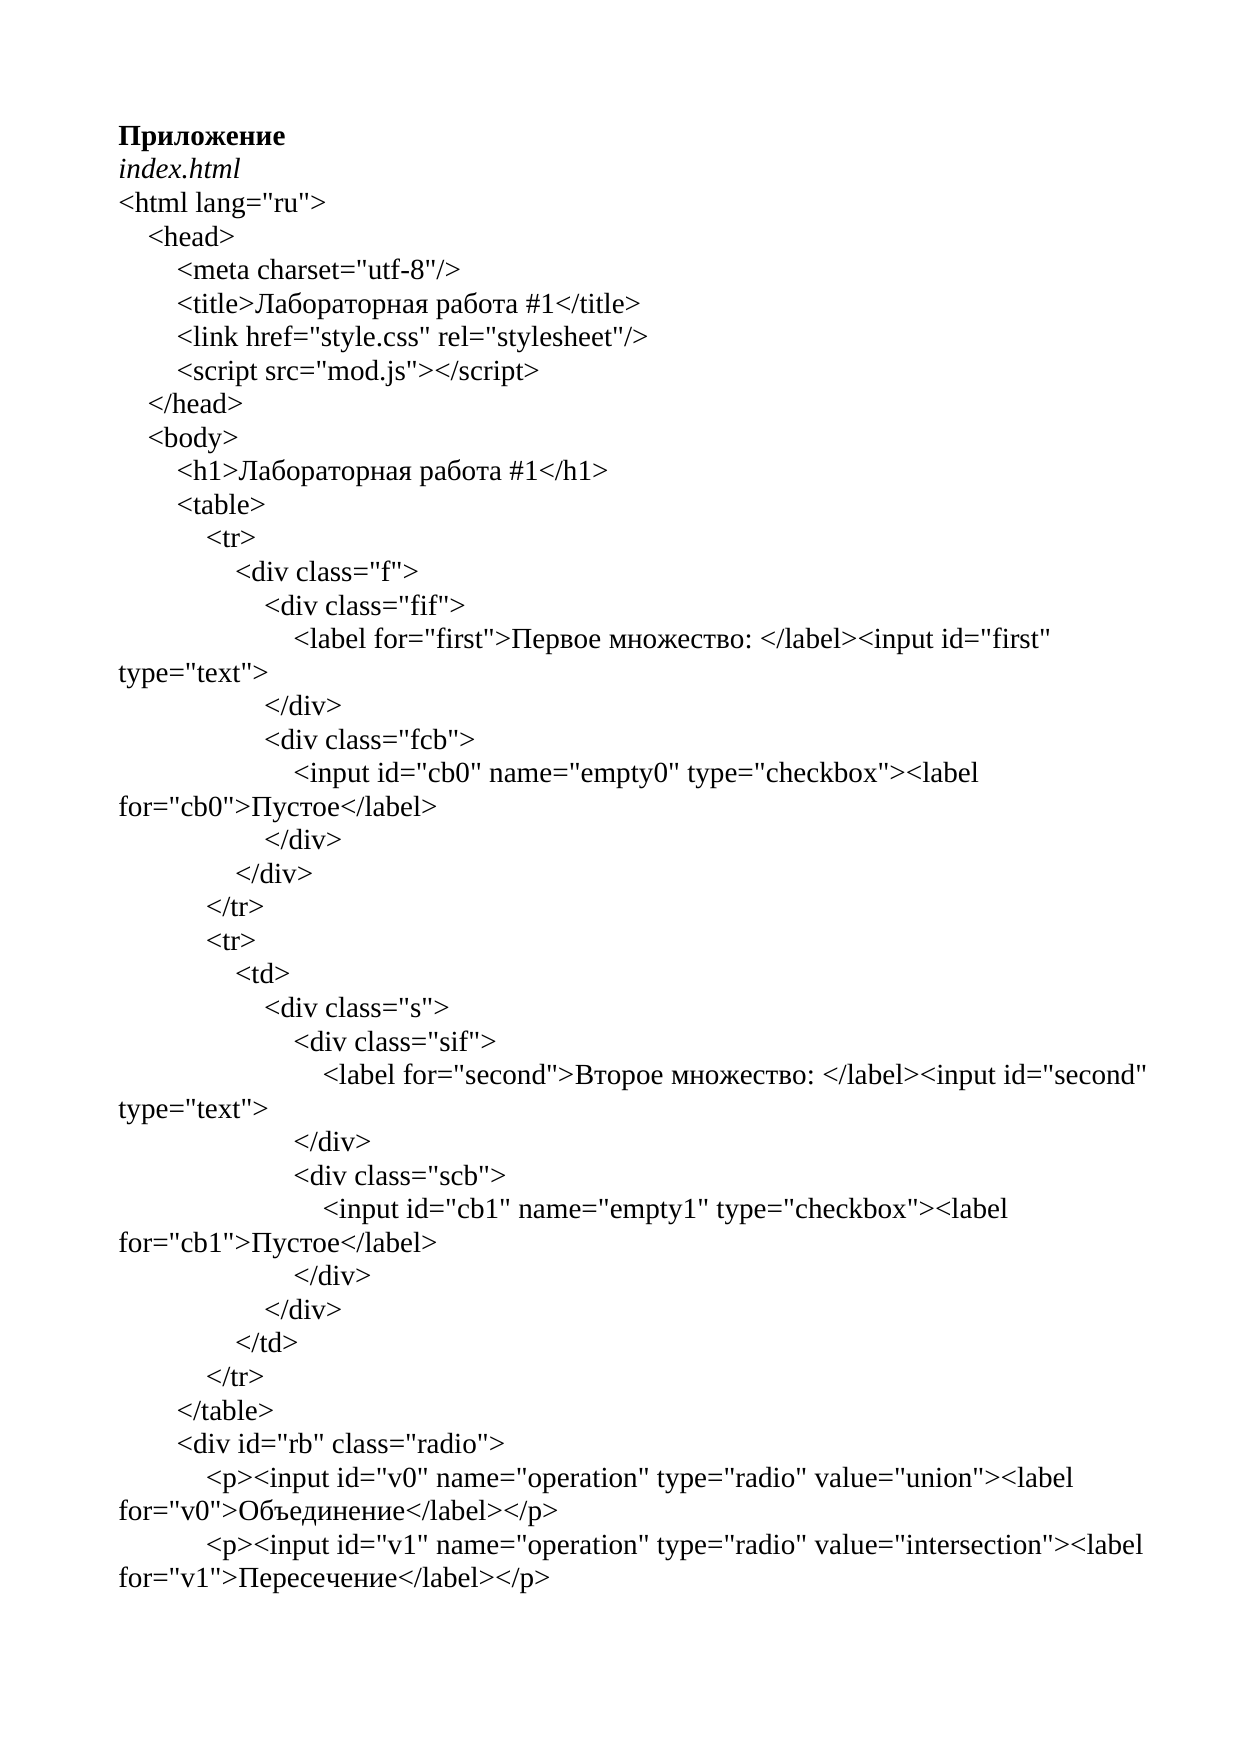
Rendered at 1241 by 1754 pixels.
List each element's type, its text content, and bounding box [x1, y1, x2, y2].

text <div class="sif"> [118, 1024, 1181, 1057]
text <table> [118, 487, 1181, 521]
text <meta charset="utf-8"/> [118, 252, 1181, 286]
text <p><input id="v1" name="operation" type="radio" value="intersection"><label for="v1">Пересечение</label></p> [118, 1527, 1181, 1594]
text </div> [118, 822, 1181, 856]
text </table> [118, 1393, 1181, 1426]
text <body> [118, 420, 1181, 453]
text <input id="cb0" name="empty0" type="checkbox"><label for="cb0">Пустое</label> [118, 755, 1181, 822]
text </div> [118, 1124, 1181, 1158]
text </div> [118, 1292, 1181, 1326]
text </head> [118, 386, 1181, 420]
text <label for="second">Второе множество: </label><input id="second" type="text"> [118, 1057, 1181, 1124]
text </tr> [118, 889, 1181, 923]
text <head> [118, 219, 1181, 252]
text <input id="cb1" name="empty1" type="checkbox"><label for="cb1">Пустое</label> [118, 1191, 1181, 1258]
text </div> [118, 856, 1181, 889]
text </tr> [118, 1359, 1181, 1393]
text <link href="style.css" rel="stylesheet"/> [118, 319, 1181, 353]
text <p><input id="v0" name="operation" type="radio" value="union"><label for="v0">Объединение</label></p> [118, 1460, 1181, 1527]
text Приложение index.html <html lang="ru"> [118, 118, 1181, 219]
text </td> [118, 1326, 1181, 1359]
text <div class="fif"> [118, 588, 1181, 621]
text <div id="rb" class="radio"> [118, 1426, 1181, 1460]
text <div class="scb"> [118, 1158, 1181, 1191]
text <div class="s"> [118, 990, 1181, 1024]
text <h1>Лабораторная работа #1</h1> [118, 453, 1181, 487]
text <script src="mod.js"></script> [118, 353, 1181, 386]
text <div class="fcb"> [118, 722, 1181, 755]
text </div> [118, 1258, 1181, 1292]
text </div> [118, 688, 1181, 722]
text <td> [118, 957, 1181, 990]
text <tr> [118, 521, 1181, 554]
text <title>Лабораторная работа #1</title> [118, 286, 1181, 319]
text <div class="f"> [118, 554, 1181, 588]
text <tr> [118, 923, 1181, 957]
text <label for="first">Первое множество: </label><input id="first" type="text"> [118, 621, 1181, 688]
